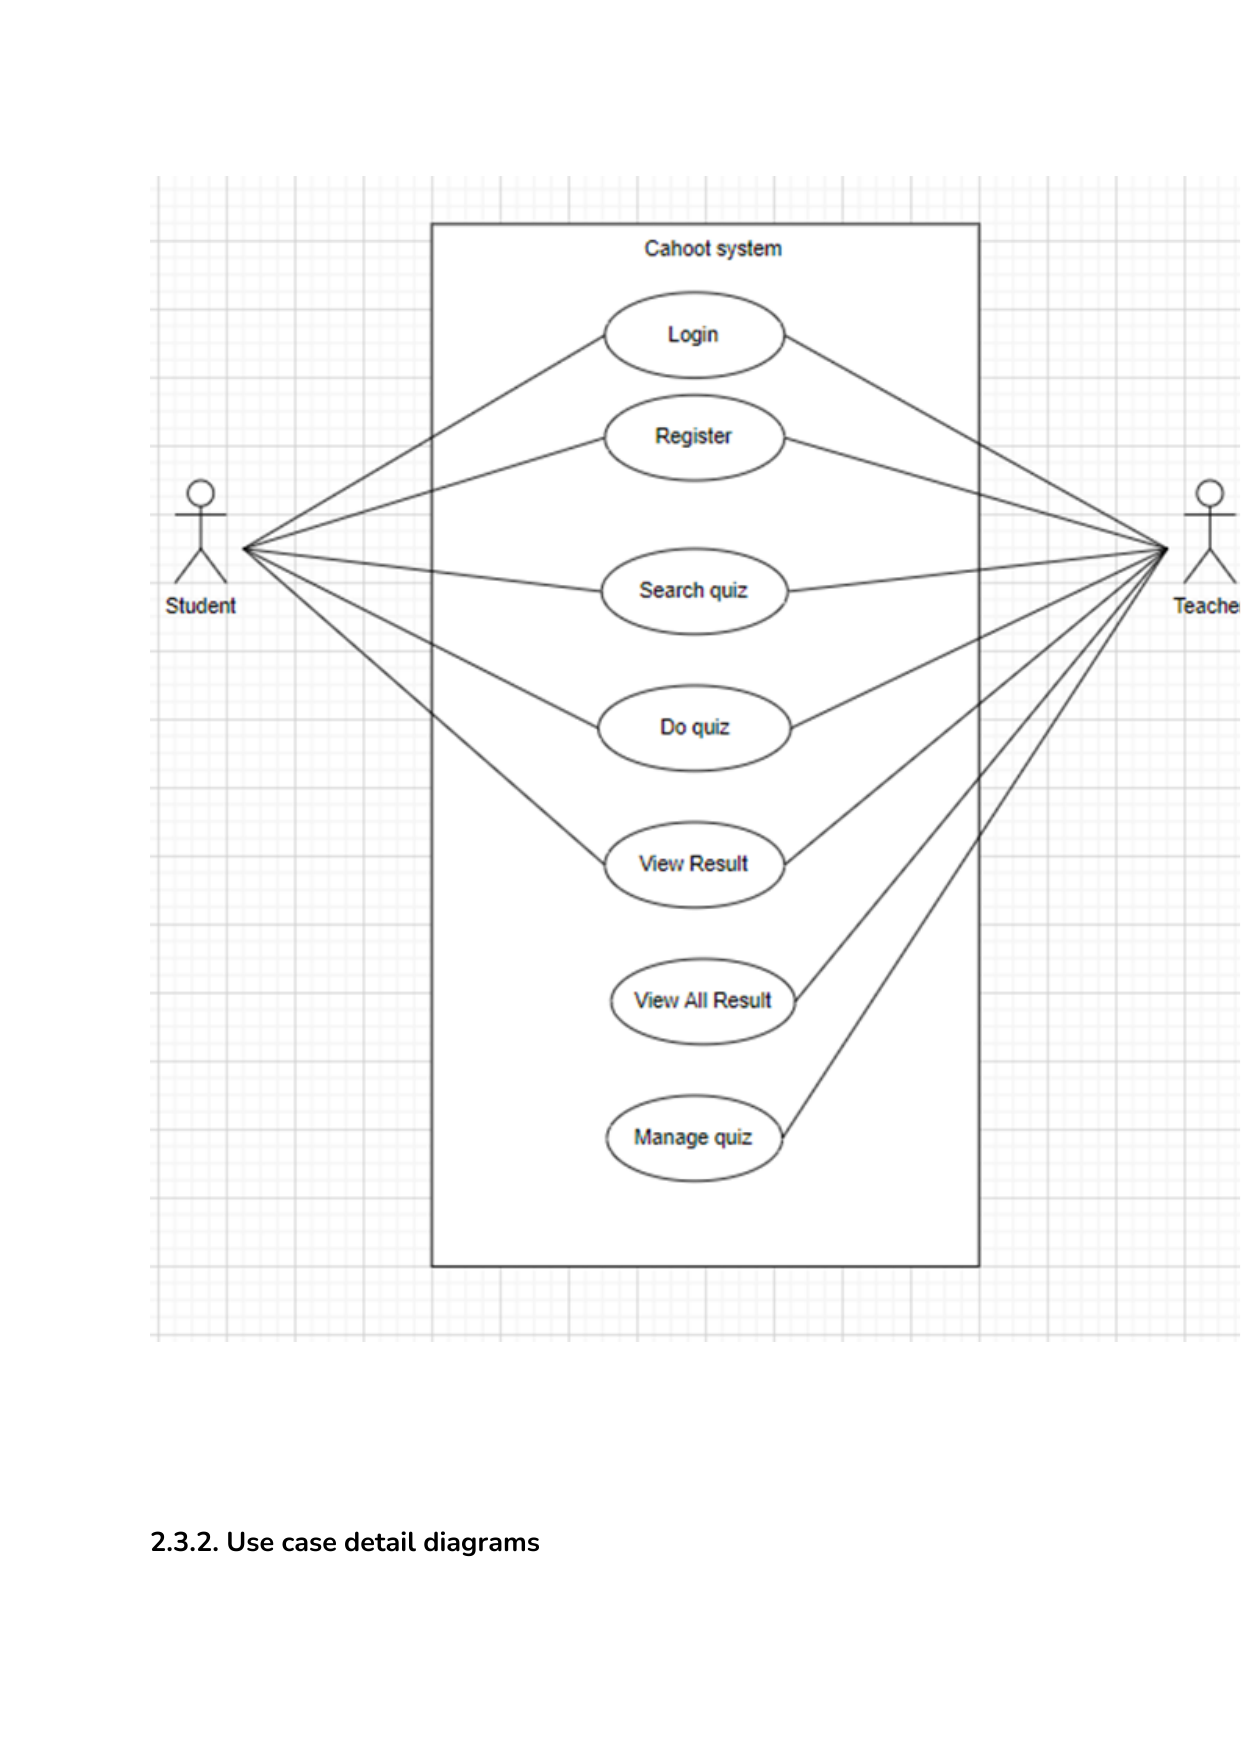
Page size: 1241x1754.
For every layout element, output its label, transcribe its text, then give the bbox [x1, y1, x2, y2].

picture [150, 176, 1241, 1342]
subtitle 2.3.2. Use case detail diagrams [150, 1524, 1090, 1561]
